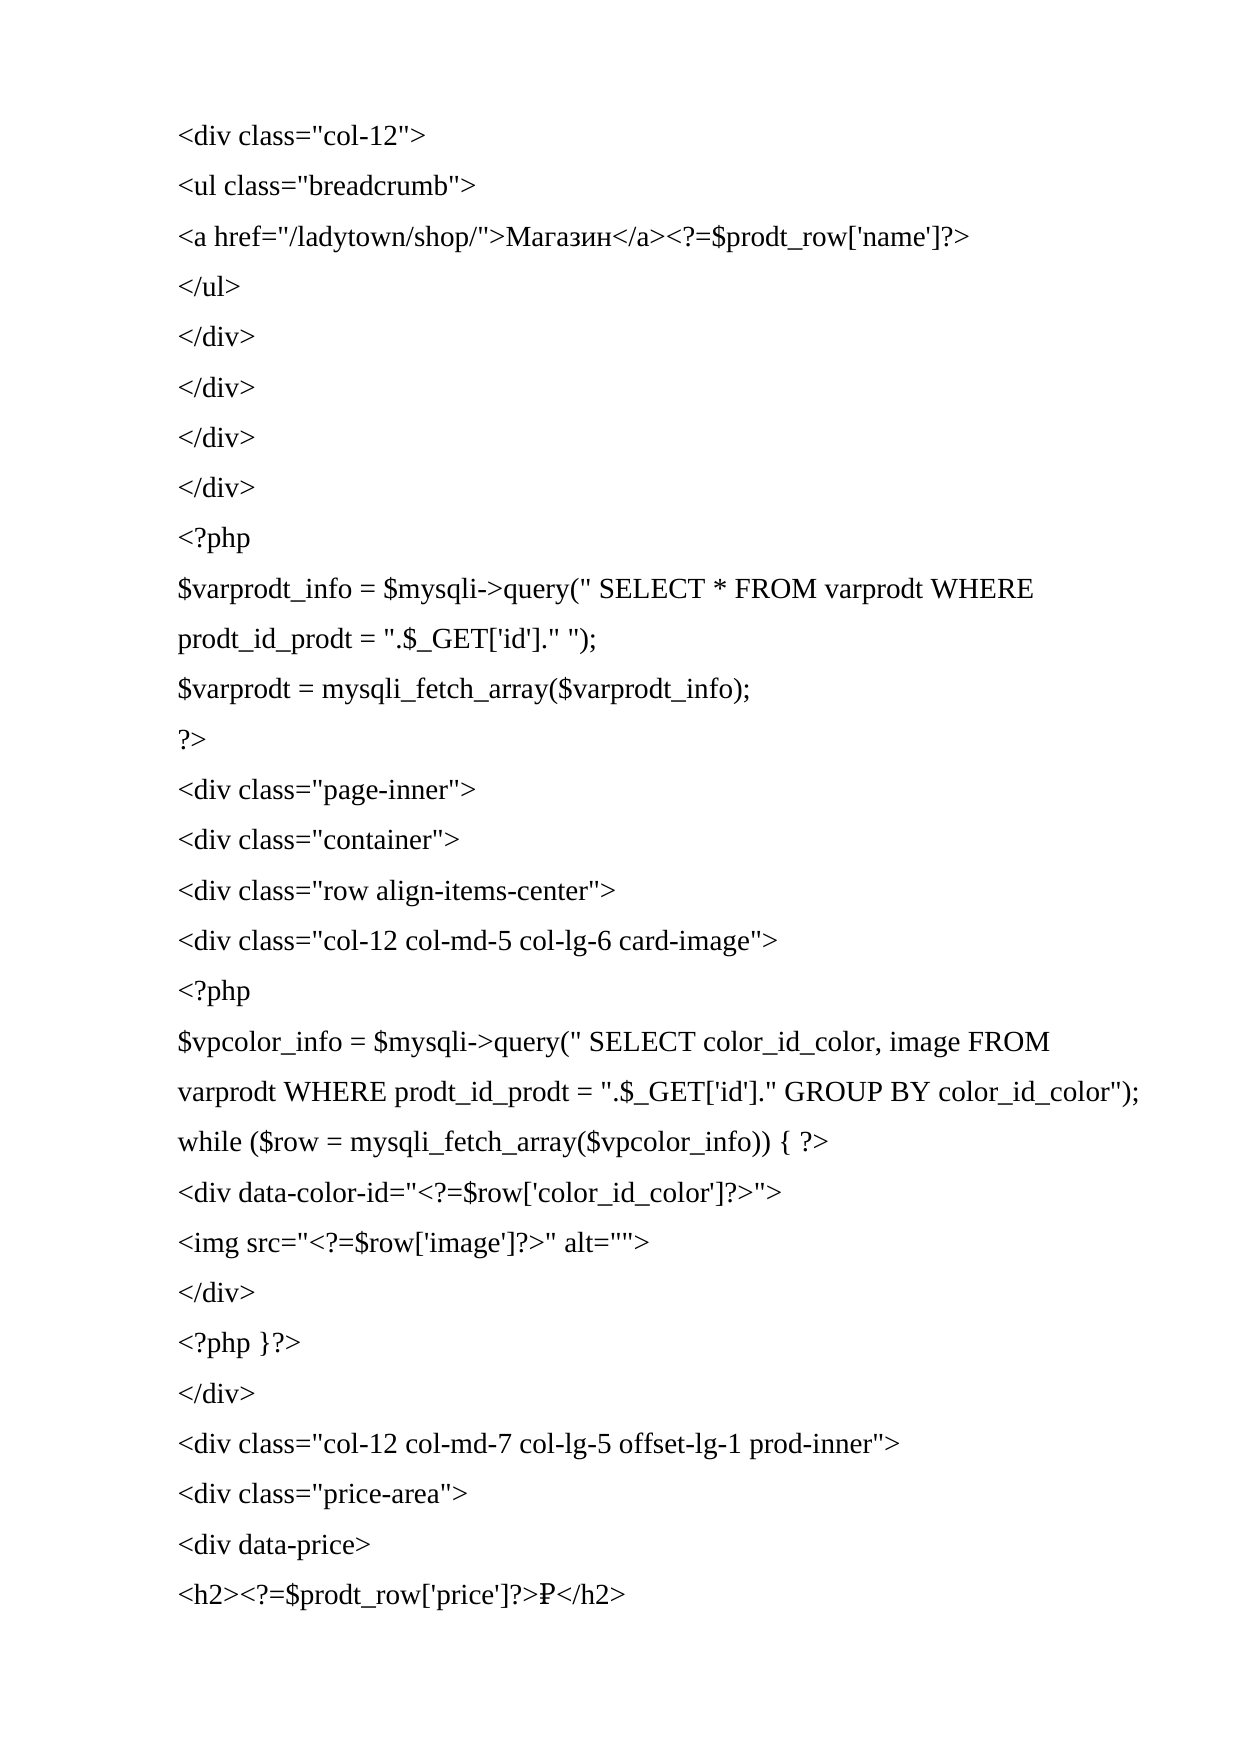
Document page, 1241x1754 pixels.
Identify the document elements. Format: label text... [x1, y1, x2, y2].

text <?php }?> [177, 1326, 1152, 1359]
text <div class="row align-items-center"> [177, 873, 1152, 906]
text </div> [177, 470, 1152, 504]
text <div data-color-id="<?=$row['color_id_color']?>"> [177, 1175, 1152, 1208]
text <div data-price> [177, 1527, 1152, 1560]
text </div> [177, 1376, 1152, 1409]
text <div class="page-inner"> [177, 772, 1152, 806]
text <?php [177, 973, 1152, 1007]
text <div class="col-12"> [177, 118, 1152, 152]
text $vpcolor_info = $mysqli->query(" SELECT color_id_color, image FROM varprodt WHERE prodt_id_prodt = ".$_GET['id']." GROUP BY color_id_color"); [177, 1024, 1152, 1108]
text $varprodt_info = $mysqli->query(" SELECT * FROM varprodt WHERE prodt_id_prodt = ".$_GET['id']." "); [177, 571, 1152, 655]
text </div> [177, 1275, 1152, 1309]
text <a href="/ladytown/shop/">Магазин</a><?=$prodt_row['name']?> [177, 219, 1152, 252]
text <div class="container"> [177, 822, 1152, 856]
text <img src="<?=$row['image']?>" alt=""> [177, 1225, 1152, 1258]
text <h2><?=$prodt_row['price']?>₽</h2> [177, 1577, 1152, 1611]
text </ul> [177, 269, 1152, 303]
text </div> [177, 370, 1152, 403]
text <div class="col-12 col-md-5 col-lg-6 card-image"> [177, 923, 1152, 957]
text <?php [177, 521, 1152, 554]
text </div> [177, 420, 1152, 453]
text <div class="price-area"> [177, 1477, 1152, 1510]
text ?> [177, 722, 1152, 755]
text $varprodt = mysqli_fetch_array($varprodt_info); [177, 672, 1152, 705]
text <ul class="breadcrumb"> [177, 168, 1152, 202]
text <div class="col-12 col-md-7 col-lg-5 offset-lg-1 prod-inner"> [177, 1426, 1152, 1460]
text while ($row = mysqli_fetch_array($vpcolor_info)) { ?> [177, 1124, 1152, 1158]
text </div> [177, 319, 1152, 353]
